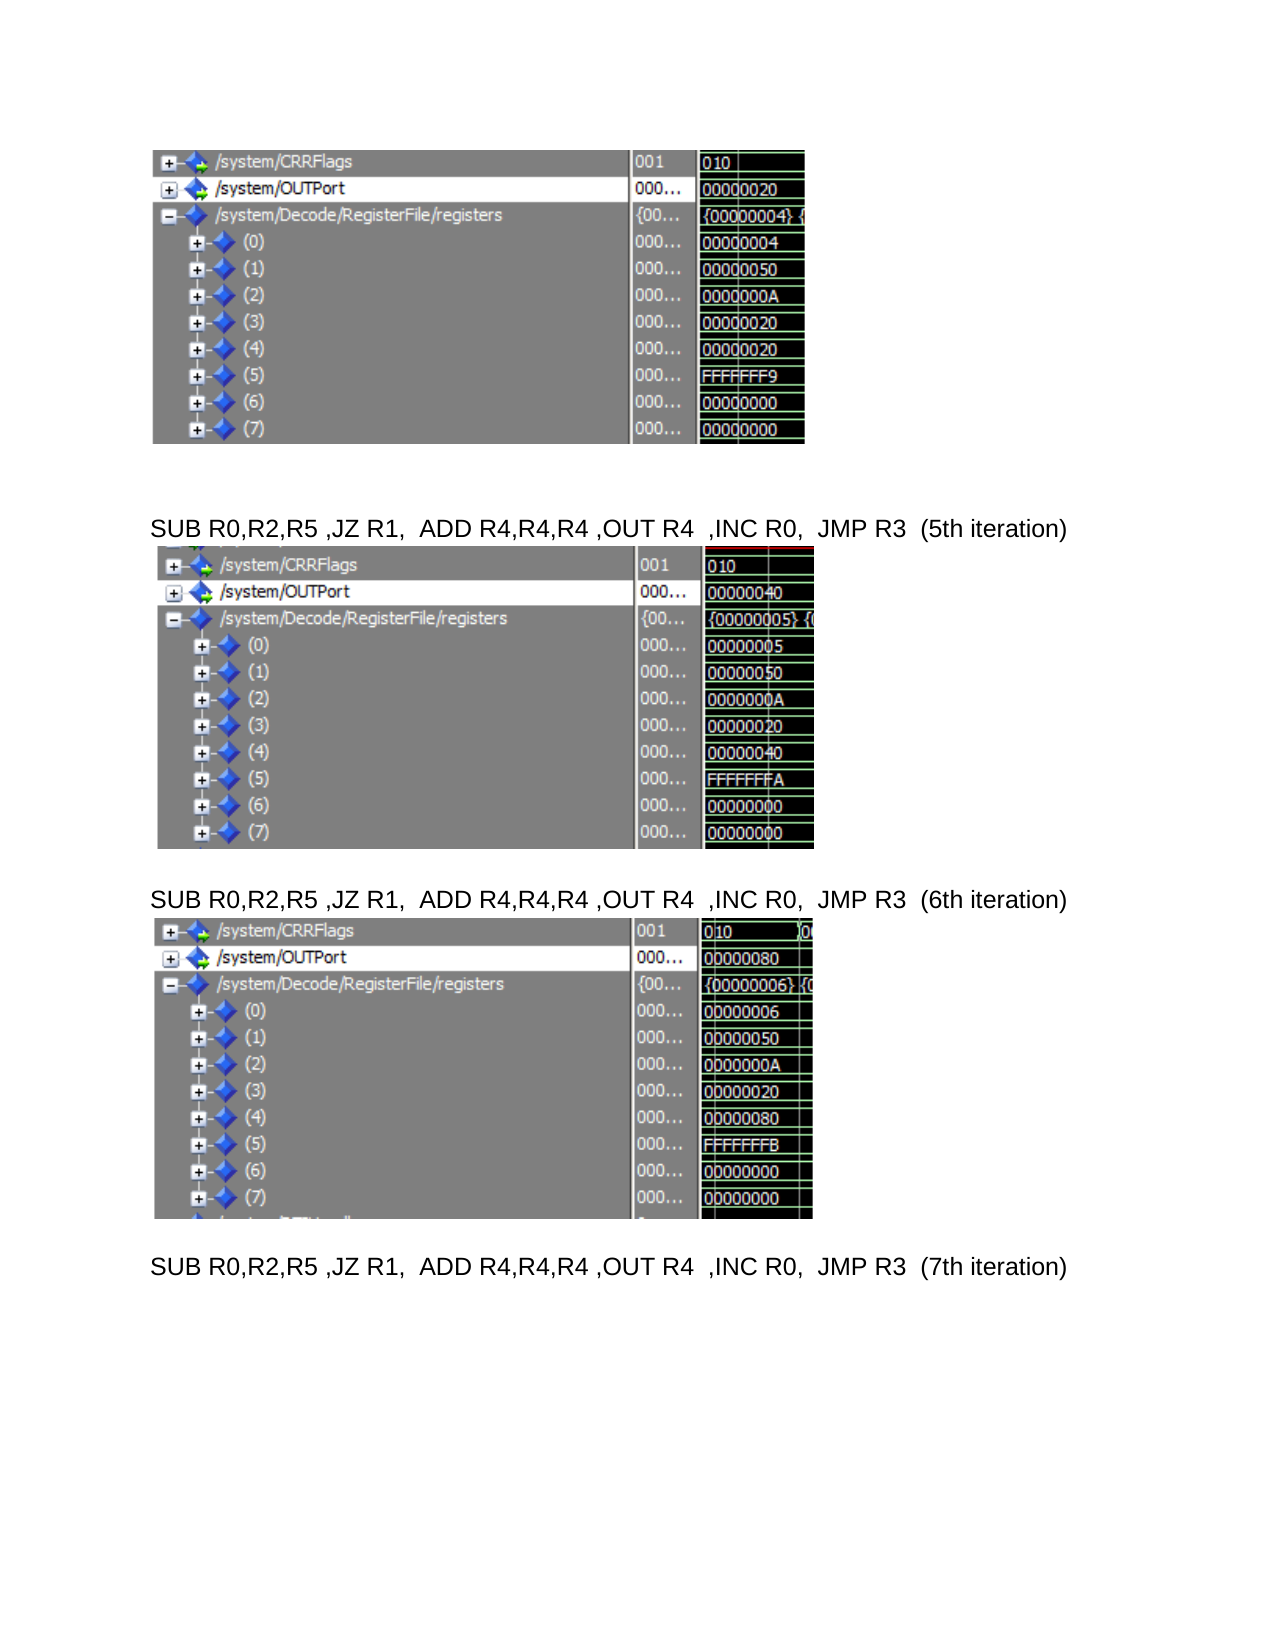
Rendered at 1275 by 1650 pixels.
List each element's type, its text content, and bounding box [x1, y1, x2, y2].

picture [150, 150, 805, 444]
text SUB R0,R2,R5 ,JZ R1, ADD R4,R4,R4 ,OUT R4 ,INC R0, JMP R3 (7th iteration) [150, 1252, 1125, 1281]
text SUB R0,R2,R5 ,JZ R1, ADD R4,R4,R4 ,OUT R4 ,INC R0, JMP R3 (6th iteration) [150, 885, 1125, 914]
picture [150, 546, 814, 849]
picture [150, 918, 813, 1219]
text SUB R0,R2,R5 ,JZ R1, ADD R4,R4,R4 ,OUT R4 ,INC R0, JMP R3 (5th iteration) [150, 514, 1125, 542]
